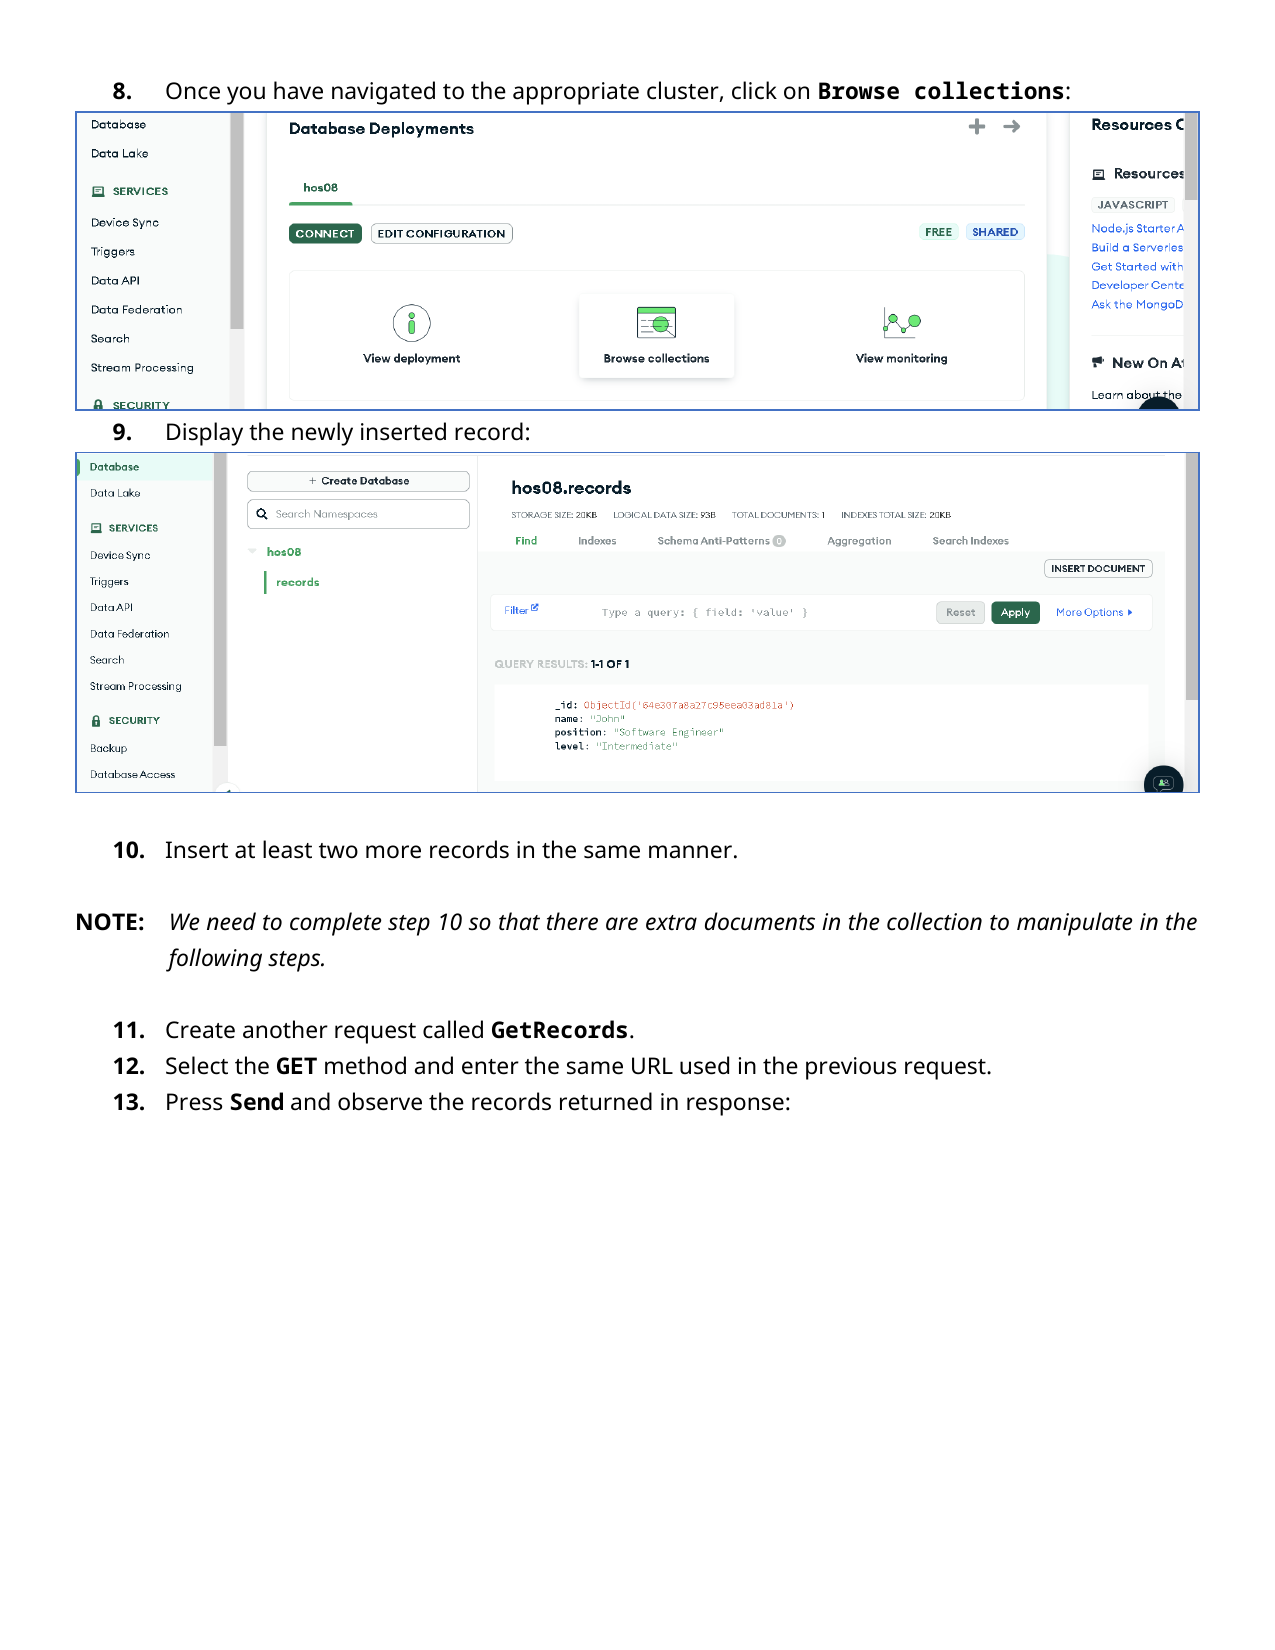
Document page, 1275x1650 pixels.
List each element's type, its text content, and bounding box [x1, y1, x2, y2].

list Display the newly inserted record: [112, 416, 1200, 447]
list Insert at least two more records in the same manner. [112, 834, 1200, 865]
list Press Send and observe the records returned in response: [112, 1086, 1200, 1117]
list Once you have navigated to the appropriate cluster, click on Browse collections: [112, 75, 1200, 106]
list Create another request called GetRecords. [112, 1014, 1200, 1045]
picture [77, 113, 1198, 409]
list Select the GET method and enter the same URL used in the previous request. [112, 1050, 1200, 1081]
text NOTE: We need to complete step 10 so that there are extra documents in the collection to manipulate in the following steps. [75, 906, 1200, 973]
picture [77, 453, 1198, 792]
